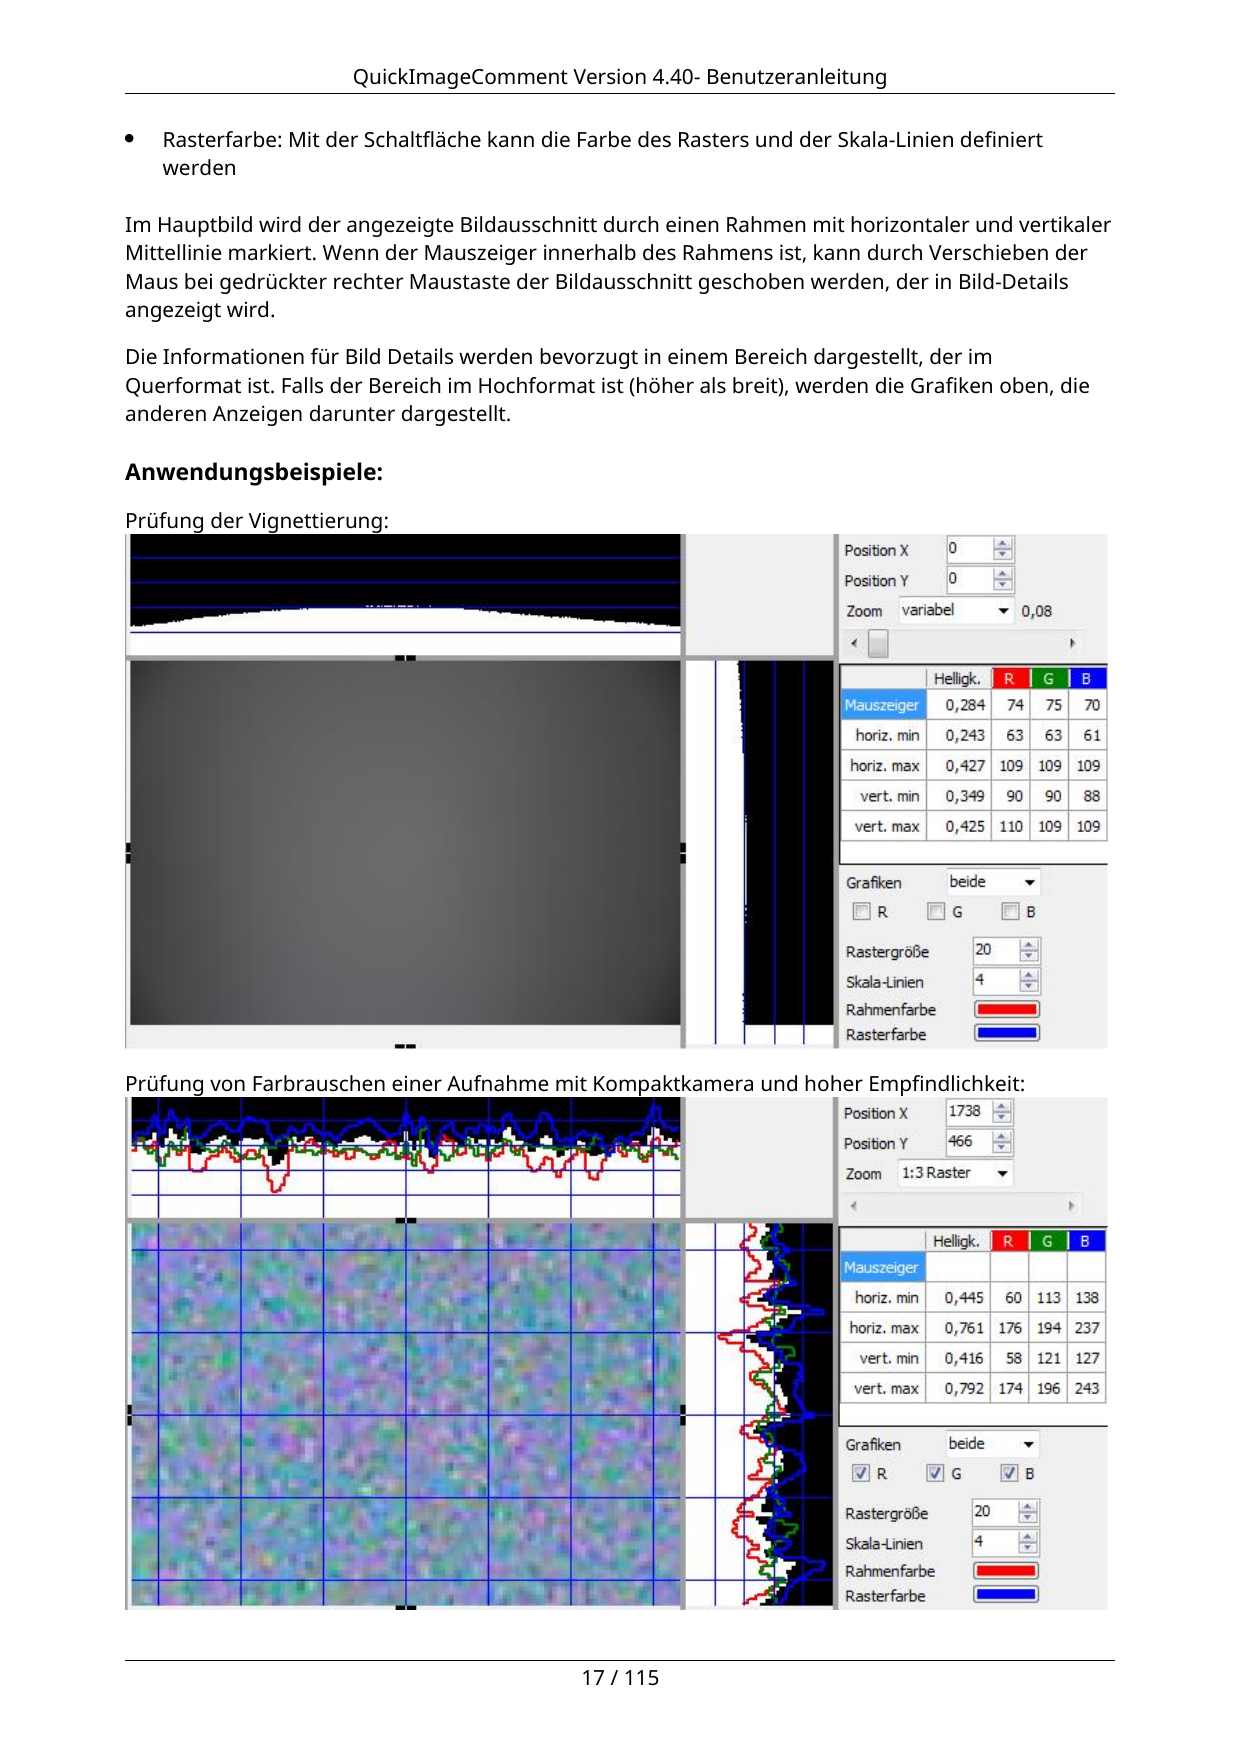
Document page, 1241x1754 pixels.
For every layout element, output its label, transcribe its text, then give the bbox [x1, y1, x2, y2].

picture [125, 534, 1108, 1050]
text Prüfung der Vignettierung: [125, 506, 1115, 534]
text Die Informationen für Bild Details werden bevorzugt in einem Bereich dargestellt, der im Querformat ist. Falls der Bereich im Hochformat ist (höher als breit), werden die Grafiken oben, die anderen Anzeigen darunter dargestellt. [125, 342, 1115, 428]
subtitle Anwendungsbeispiele: [125, 456, 1115, 487]
list Rasterfarbe: Mit der Schaltfläche kann die Farbe des Rasters und der Skala-Linien definiert werden [125, 125, 1115, 182]
text Im Hauptbild wird der angezeigte Bildausschnitt durch einen Rahmen mit horizontaler und vertikaler Mittellinie markiert. Wenn der Mauszeiger innerhalb des Rahmens ist, kann durch Verschieben der Maus bei gedrückter rechter Maustaste der Bildausschnitt geschoben werden, der in Bild-Details angezeigt wird. [125, 210, 1115, 324]
picture [125, 1097, 1108, 1610]
text Prüfung von Farbrauschen einer Aufnahme mit Kompaktkamera und hoher Empfindlichkeit: [125, 1069, 1115, 1097]
